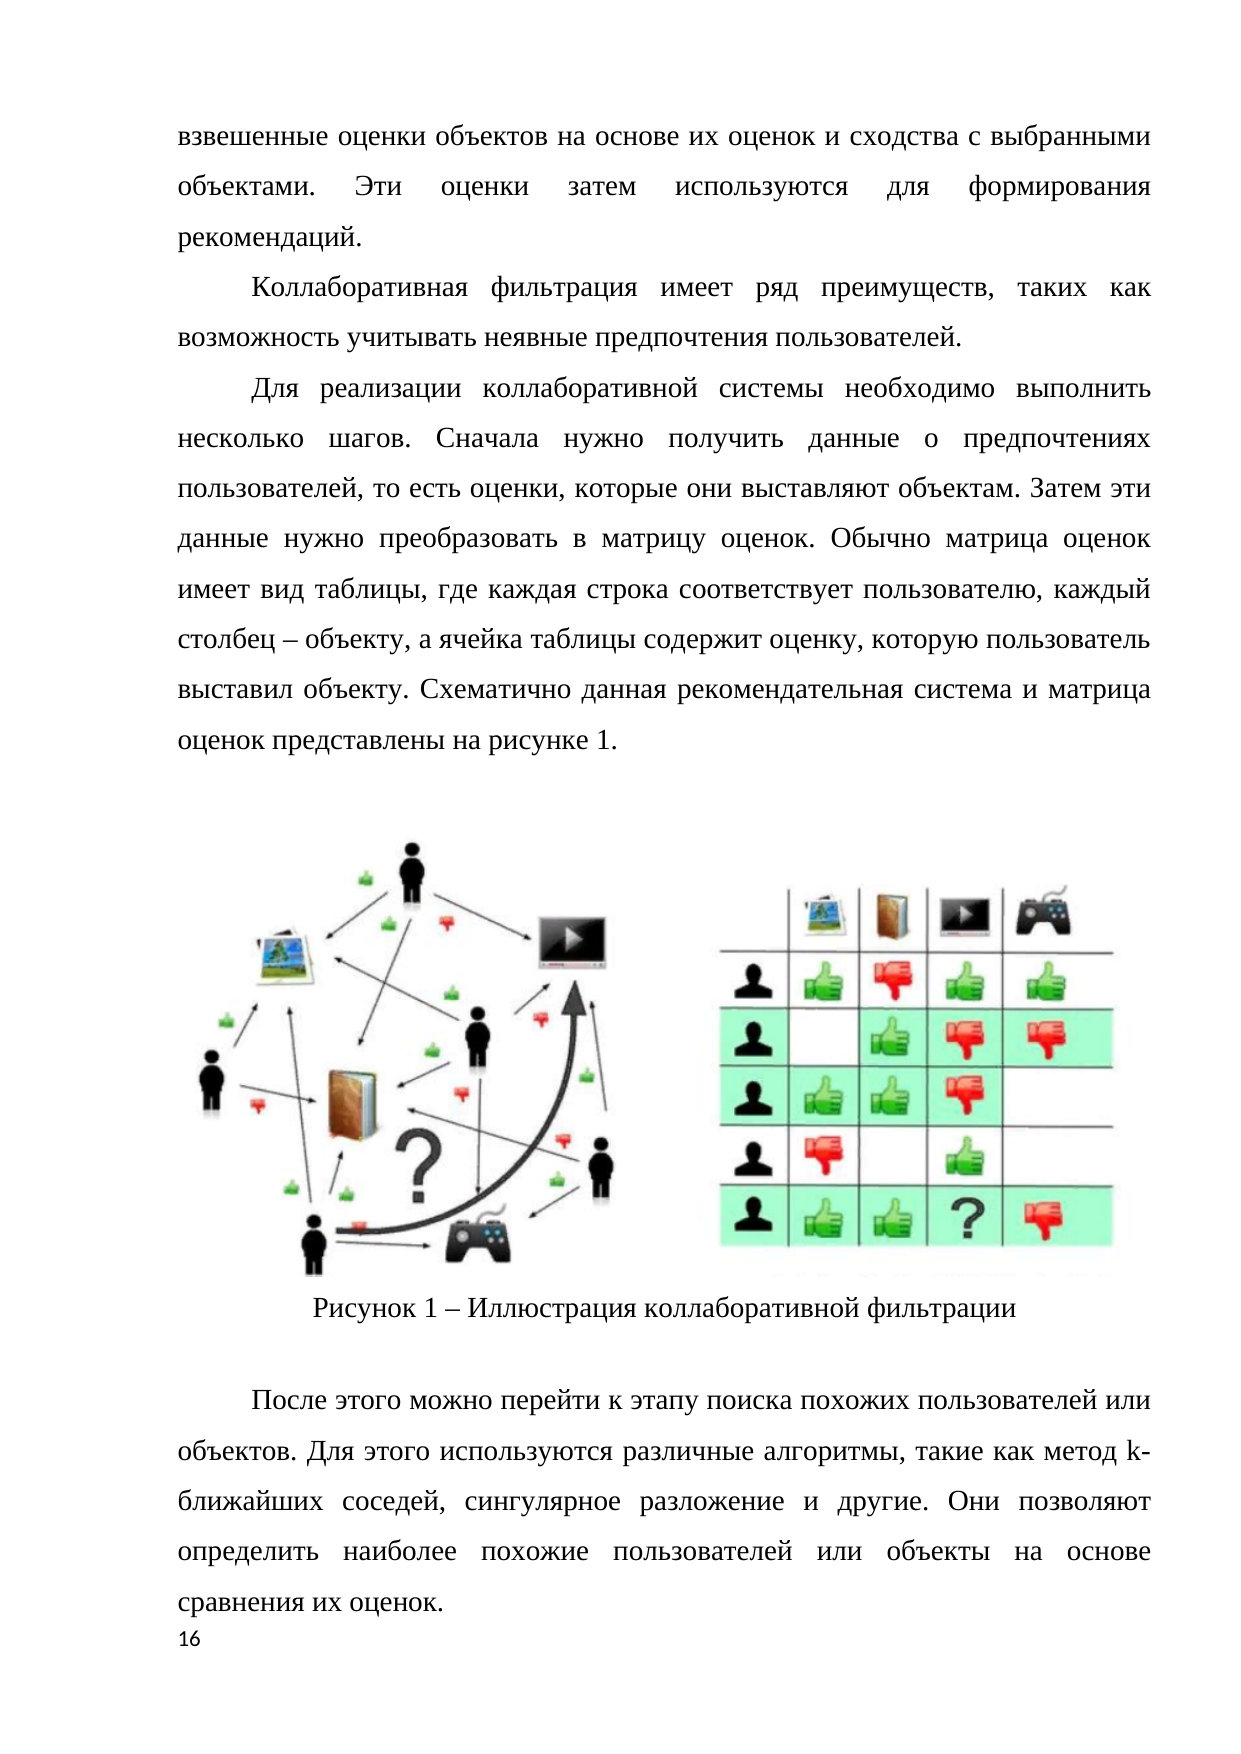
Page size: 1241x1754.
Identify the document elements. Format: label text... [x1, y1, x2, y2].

text После этого можно перейти к этапу поиска похожих пользователей или объектов. Для этого используются различные алгоритмы, такие как метод k-ближайших соседей, сингулярное разложение и другие. Они позволяют определить наиболее похожие пользователей или объекты на основе сравнения их оценок. [177, 1382, 1152, 1617]
text Для реализации коллаборативной системы необходимо выполнить несколько шагов. Сначала нужно получить данные о предпочтениях пользователей, то есть оценки, которые они выставляют объектам. Затем эти данные нужно преобразовать в матрицу оценок. Обычно матрица оценок имеет вид таблицы, где каждая строка соответствует пользователю, каждый столбец – объекту, а ячейка таблицы содержит оценку, которую пользователь выставил объекту. Схематично данная рекомендательная система и матрица оценок представлены на рисунке 1. [177, 370, 1152, 755]
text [177, 118, 1152, 252]
text Рисунок 1 – Иллюстрация коллаборативной фильтрации [177, 1290, 1152, 1324]
picture [177, 822, 1165, 1277]
text Коллаборативная фильтрация имеет ряд преимуществ, таких как возможность учитывать неявные предпочтения пользователей. [177, 269, 1152, 353]
